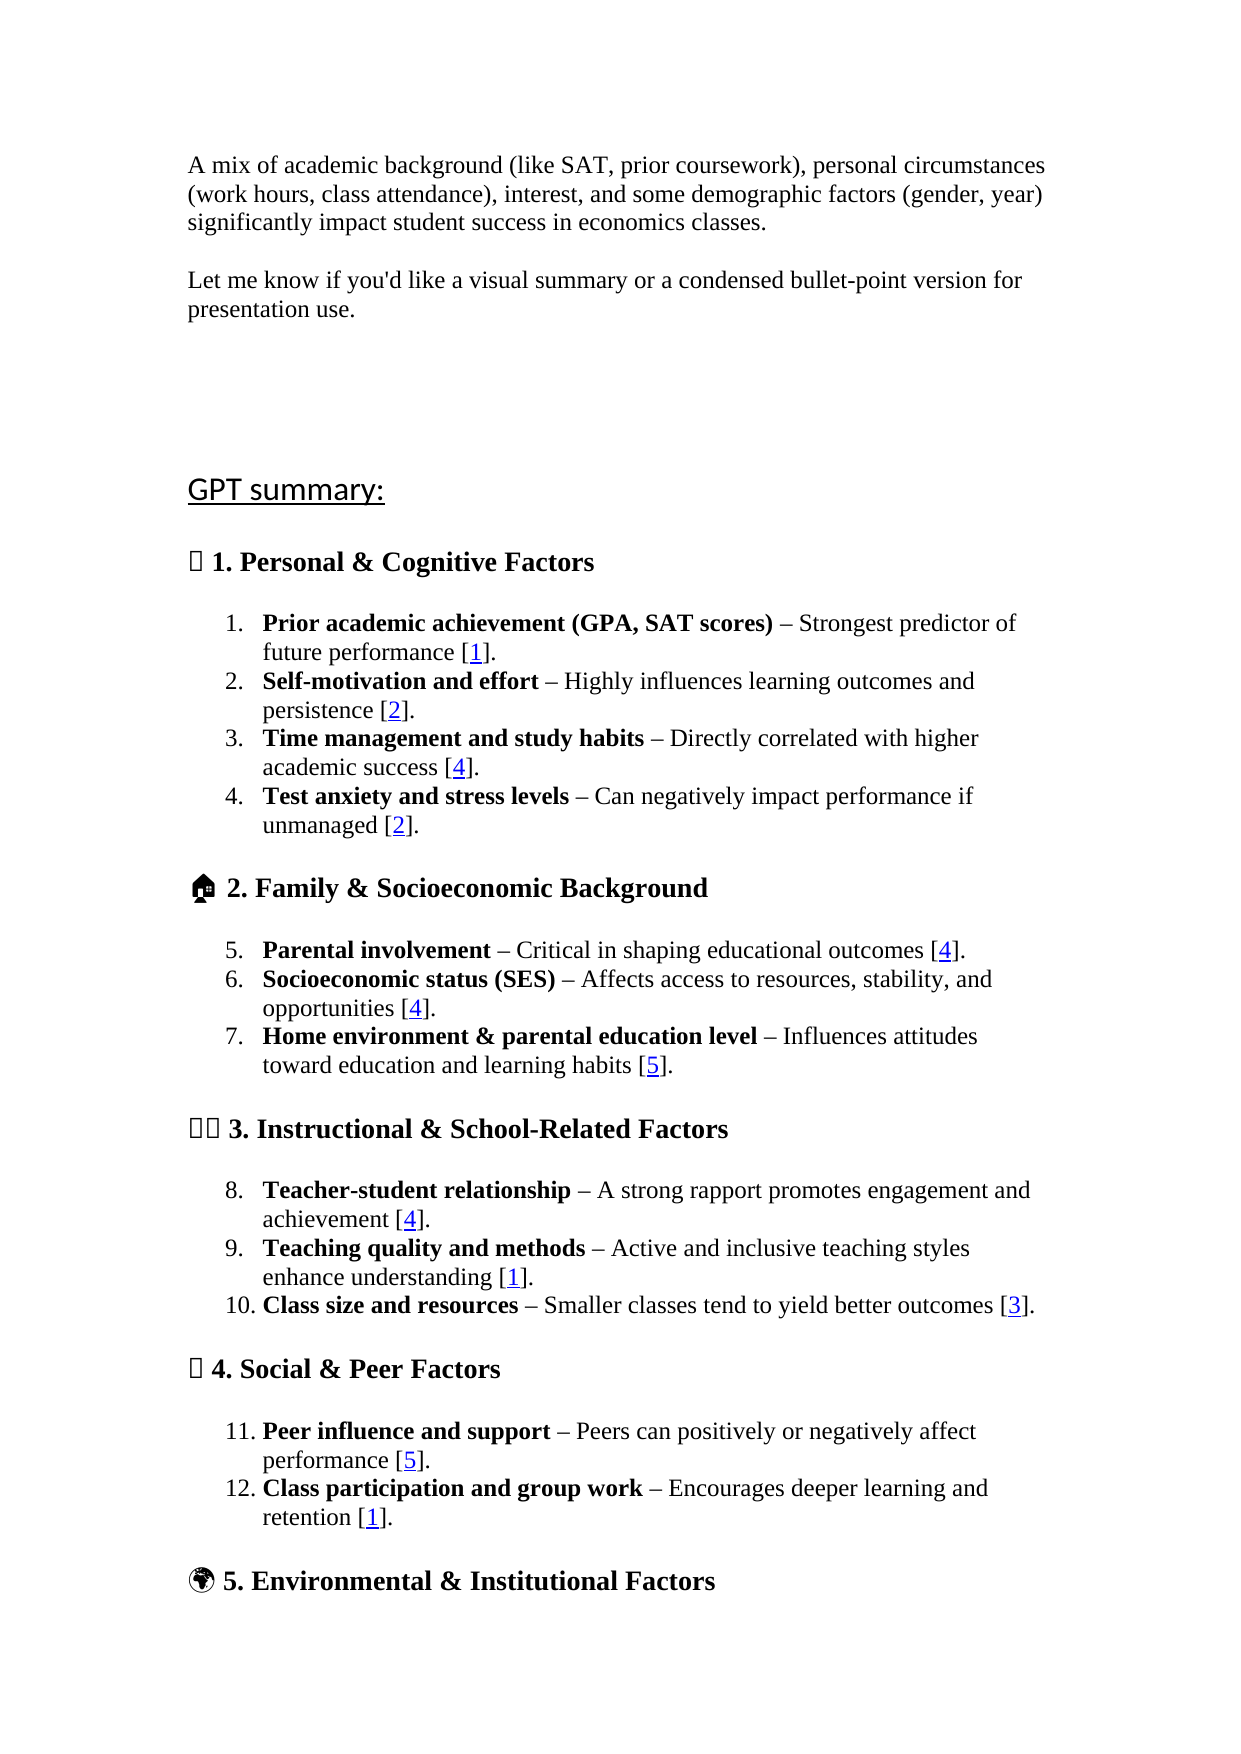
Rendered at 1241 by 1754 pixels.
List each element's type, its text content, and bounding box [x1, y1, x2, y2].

list Parental involvement – Critical in shaping educational outcomes [4]. [225, 1023, 1053, 1051]
text GPT summary: [187, 468, 1053, 509]
subtitle 🎯 1. Personal & Cognitive Factors [187, 541, 1053, 579]
subtitle 👫 4. Social & Peer Factors [187, 1553, 1053, 1591]
list Class size and resources – Smaller classes tend to yield better outcomes [3]. [225, 1495, 1053, 1523]
list Test anxiety and stress levels – Can negatively impact performance if unmanaged [2]. [225, 868, 1053, 926]
list Socioeconomic status (SES) – Affects access to resources, stability, and opportunities [4]. [225, 1081, 1053, 1138]
list Prior academic achievement (GPA, SAT scores) – Strongest predictor of future performance [1]. [225, 608, 1053, 666]
text A mix of academic background (like SAT, prior coursework), personal circumstances (work hours, class attendance), interest, and some demographic factors (gender, year) significantly impact student success in economics classes. [187, 150, 1053, 236]
list Home environment & parental education level – Influences attitudes toward education and learning habits [5]. [225, 1167, 1053, 1225]
list Teacher-student relationship – A strong rapport promotes engagement and achievement [4]. [225, 1321, 1053, 1379]
subtitle 🧑‍🏫 3. Instructional & School-Related Factors [187, 1254, 1053, 1292]
list Self-motivation and effort – Highly influences learning outcomes and persistence [2]. [225, 695, 1053, 753]
text Let me know if you'd like a visual summary or a condensed bullet-point version for presentation use. [187, 265, 1053, 323]
list Teaching quality and methods – Active and inclusive teaching styles enhance understanding [1]. [225, 1408, 1053, 1466]
list Time management and study habits – Directly correlated with higher academic success [4]. [225, 782, 1053, 839]
subtitle 🏠 2. Family & Socioeconomic Background [187, 955, 1053, 993]
